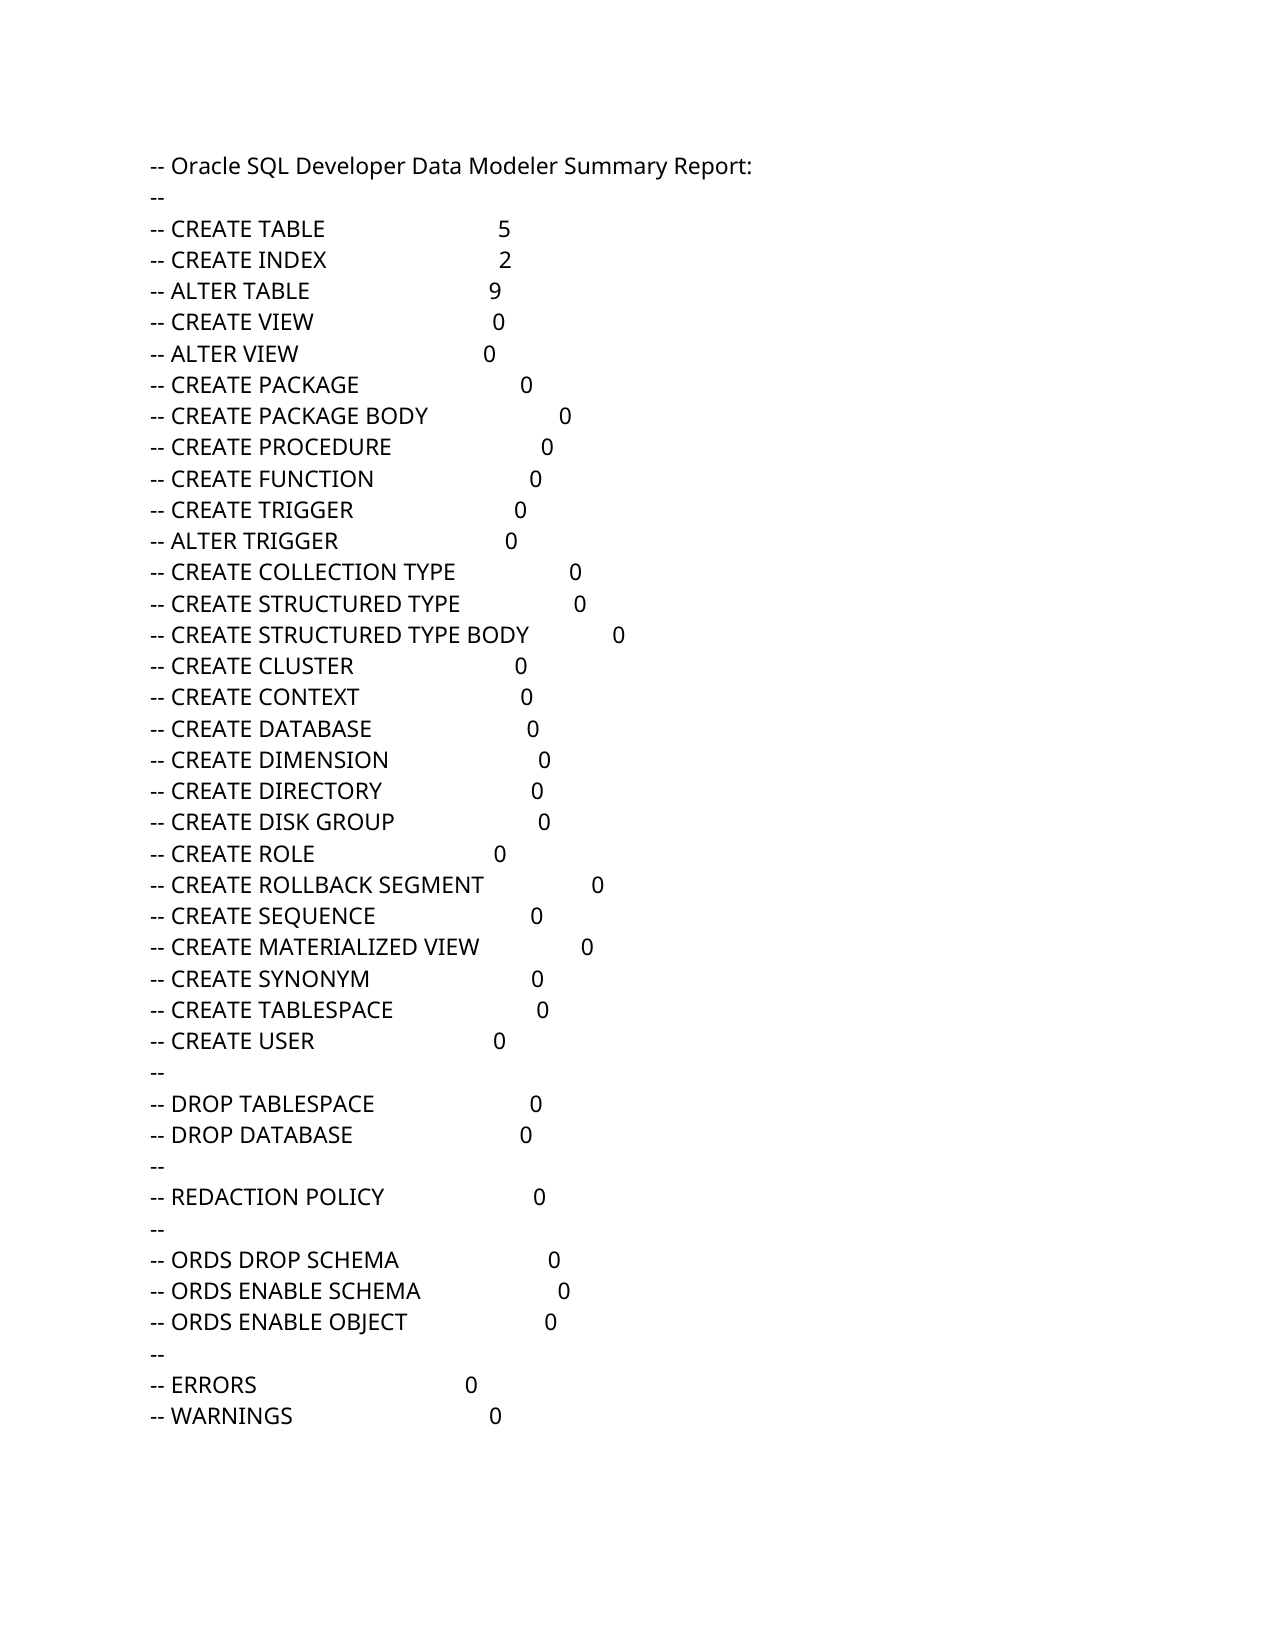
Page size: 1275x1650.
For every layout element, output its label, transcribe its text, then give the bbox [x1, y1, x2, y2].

text -- CREATE TABLE 5 [150, 212, 1125, 244]
text -- CREATE DISK GROUP 0 [150, 806, 1125, 837]
text -- CREATE CLUSTER 0 [150, 650, 1125, 681]
text -- CREATE STRUCTURED TYPE BODY 0 [150, 619, 1125, 650]
text -- CREATE CONTEXT 0 [150, 681, 1125, 712]
text -- CREATE PROCEDURE 0 [150, 431, 1125, 462]
text -- CREATE TABLESPACE 0 [150, 994, 1125, 1025]
text -- CREATE COLLECTION TYPE 0 [150, 556, 1125, 587]
text -- REDACTION POLICY 0 [150, 1181, 1125, 1212]
text -- CREATE FUNCTION 0 [150, 462, 1125, 494]
text -- CREATE SYNONYM 0 [150, 962, 1125, 994]
text -- ERRORS 0 [150, 1369, 1125, 1400]
text -- CREATE TRIGGER 0 [150, 494, 1125, 525]
text -- CREATE STRUCTURED TYPE 0 [150, 587, 1125, 619]
text -- CREATE DATABASE 0 [150, 712, 1125, 744]
text -- CREATE USER 0 [150, 1025, 1125, 1056]
text -- CREATE INDEX 2 [150, 244, 1125, 275]
text -- DROP DATABASE 0 [150, 1119, 1125, 1150]
text -- [150, 1337, 1125, 1369]
text -- Oracle SQL Developer Data Modeler Summary Report: [150, 150, 1125, 181]
text -- CREATE VIEW 0 [150, 306, 1125, 337]
text -- CREATE DIRECTORY 0 [150, 775, 1125, 806]
text -- DROP TABLESPACE 0 [150, 1087, 1125, 1119]
text -- CREATE PACKAGE BODY 0 [150, 400, 1125, 431]
text -- CREATE MATERIALIZED VIEW 0 [150, 931, 1125, 962]
text -- ALTER TABLE 9 [150, 275, 1125, 306]
text -- ORDS ENABLE SCHEMA 0 [150, 1275, 1125, 1306]
text -- ORDS ENABLE OBJECT 0 [150, 1306, 1125, 1337]
text -- CREATE DIMENSION 0 [150, 744, 1125, 775]
text -- [150, 1212, 1125, 1244]
text -- ORDS DROP SCHEMA 0 [150, 1244, 1125, 1275]
text -- ALTER VIEW 0 [150, 337, 1125, 369]
text -- WARNINGS 0 [150, 1400, 1125, 1431]
text -- ALTER TRIGGER 0 [150, 525, 1125, 556]
text -- [150, 1150, 1125, 1181]
text -- [150, 181, 1125, 212]
text -- CREATE SEQUENCE 0 [150, 900, 1125, 931]
text -- CREATE ROLE 0 [150, 837, 1125, 869]
text -- [150, 1056, 1125, 1087]
text -- CREATE ROLLBACK SEGMENT 0 [150, 869, 1125, 900]
text -- CREATE PACKAGE 0 [150, 369, 1125, 400]
